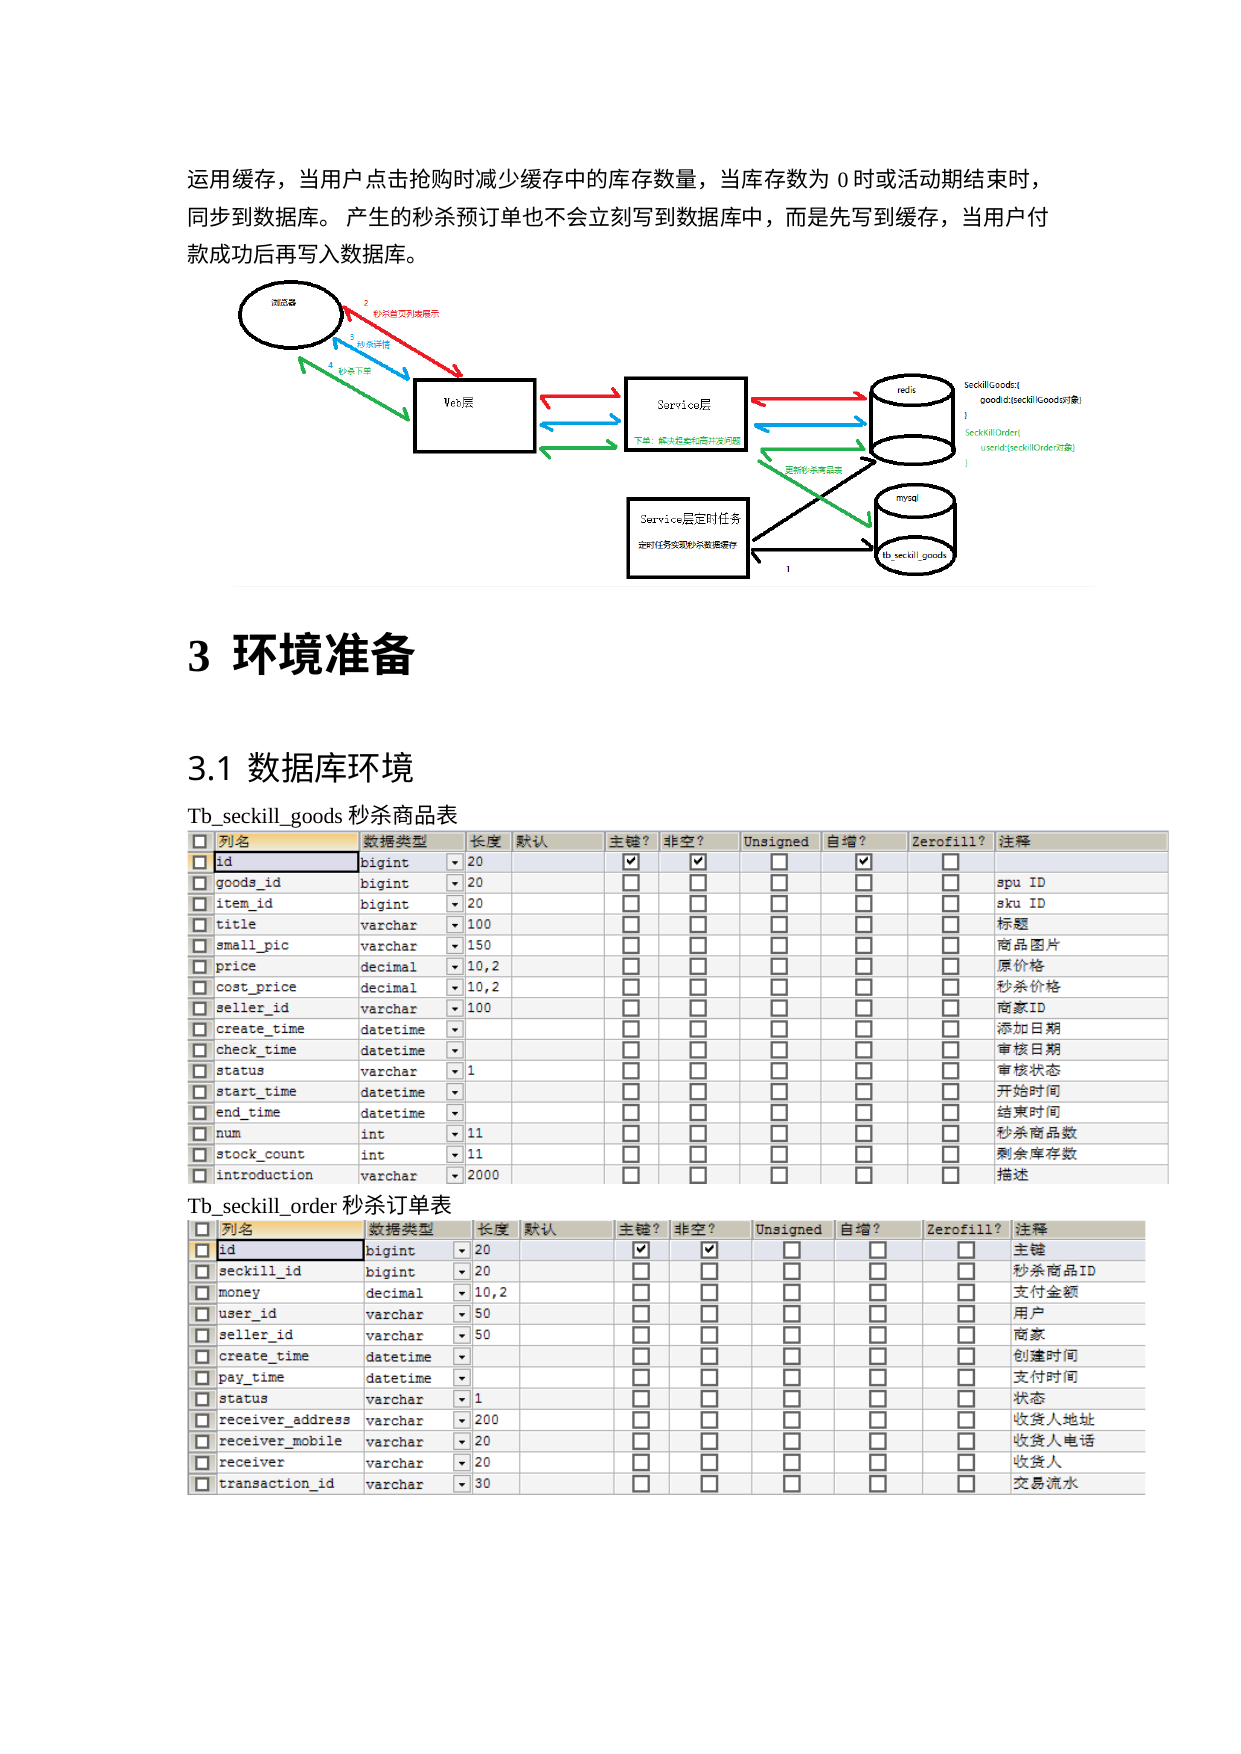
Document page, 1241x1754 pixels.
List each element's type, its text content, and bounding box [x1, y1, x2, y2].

picture [187, 1220, 1146, 1495]
subtitle 数据库环境 [187, 733, 1053, 798]
picture [231, 273, 1095, 587]
text Tb_seckill_order 秒杀订单表 [187, 1188, 1053, 1220]
picture [187, 830, 1169, 1184]
text Tb_seckill_goods 秒杀商品表 [187, 798, 1053, 830]
subtitle 环境准备 [187, 602, 1053, 700]
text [187, 162, 1053, 269]
